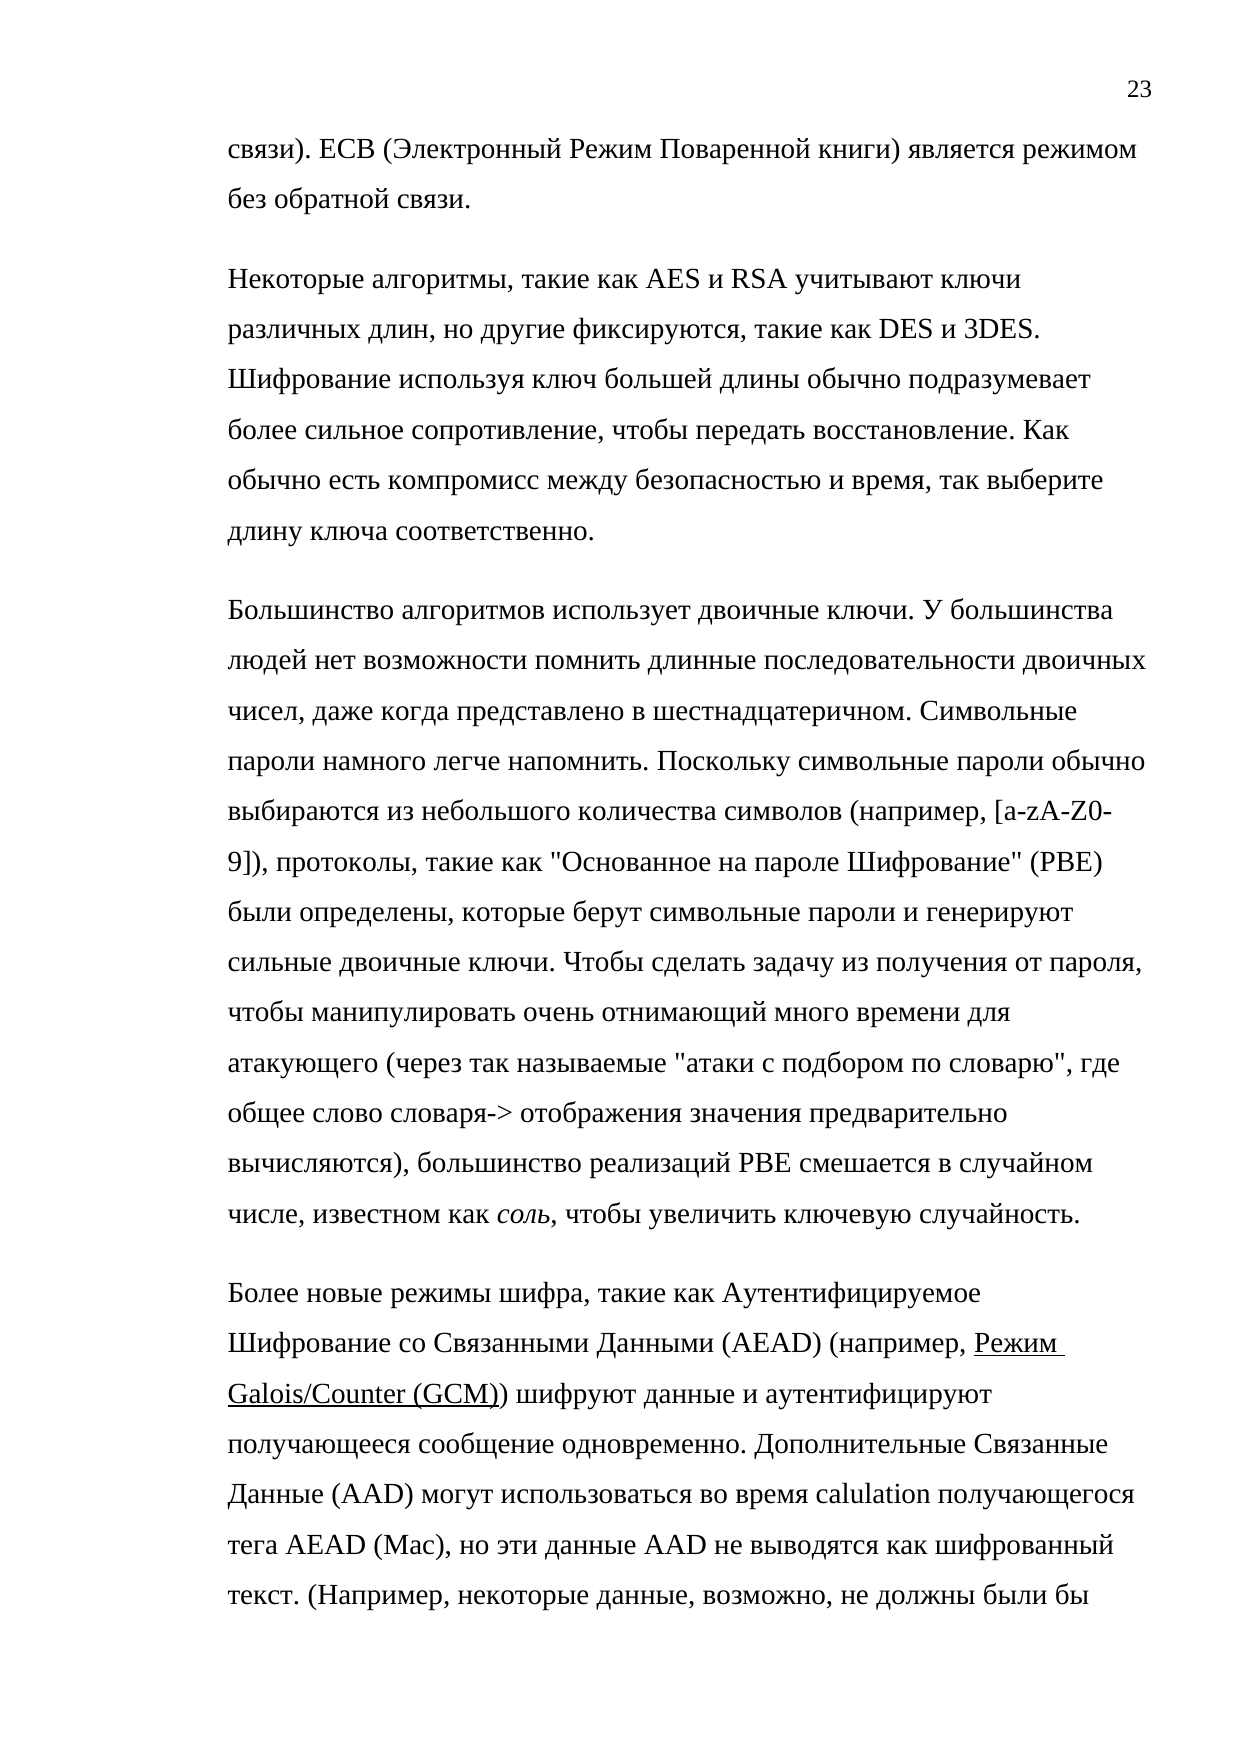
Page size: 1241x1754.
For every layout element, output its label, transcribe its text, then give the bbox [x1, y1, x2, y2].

text Некоторые алгоритмы, такие как AES и RSA учитывают ключи различных длин, но другие фиксируются, такие как DES и 3DES. Шифрование используя ключ большей длины обычно подразумевает более сильное сопротивление, чтобы передать восстановление. Как обычно есть компромисс между безопасностью и время, так выберите длину ключа соответственно. [227, 261, 1152, 546]
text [227, 131, 1152, 215]
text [227, 1275, 1152, 1611]
text Большинство алгоритмов использует двоичные ключи. У большинства людей нет возможности помнить длинные последовательности двоичных чисел, даже когда представлено в шестнадцатеричном. Символьные пароли намного легче напомнить. Поскольку символьные пароли обычно выбираются из небольшого количества символов (например, [a-zA-Z0-9]), протоколы, такие как "Основанное на пароле Шифрование" (PBE) были определены, которые берут символьные пароли и генерируют сильные двоичные ключи. Чтобы сделать задачу из получения от пароля, чтобы манипулировать очень отнимающий много времени для атакующего (через так называемые "атаки с подбором по словарю", где общее слово словаря-> отображения значения предварительно вычисляются), большинство реализаций PBE смешается в случайном числе, известном как соль, чтобы увеличить ключевую случайность. [227, 592, 1152, 1229]
